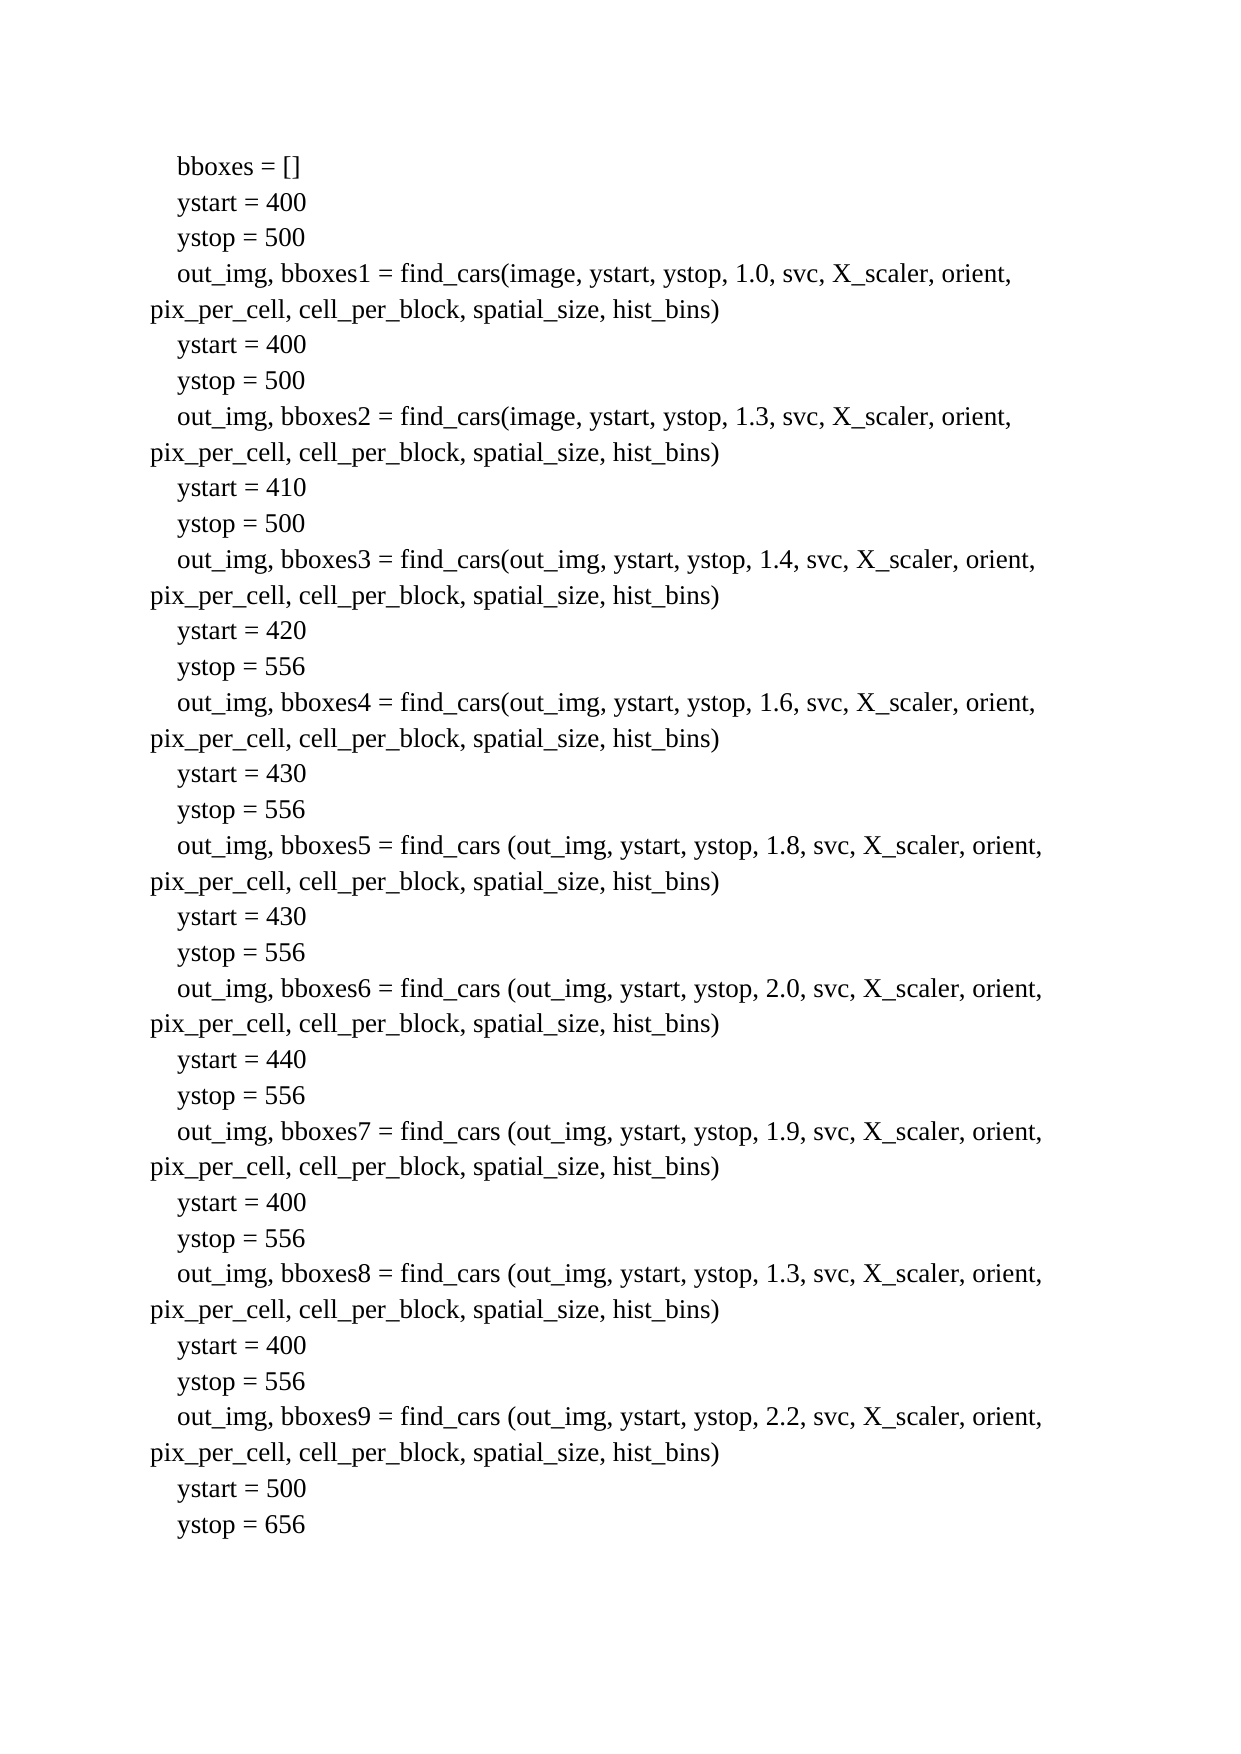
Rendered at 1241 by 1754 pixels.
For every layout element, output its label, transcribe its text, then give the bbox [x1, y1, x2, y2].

text ystop = 556 [150, 1079, 1090, 1110]
text ystart = 400 [150, 186, 1090, 217]
text ystart = 420 [150, 614, 1090, 646]
text out_img, bboxes3 = find_cars(out_img, ystart, ystop, 1.4, svc, X_scaler, orient, pix_per_cell, cell_per_block, spatial_size, hist_bins) [150, 543, 1090, 610]
text ystart = 400 [150, 1186, 1090, 1217]
text out_img, bboxes9 = find_cars (out_img, ystart, ystop, 2.2, svc, X_scaler, orient, pix_per_cell, cell_per_block, spatial_size, hist_bins) [150, 1401, 1090, 1467]
text ystop = 556 [150, 936, 1090, 967]
text ystop = 556 [150, 1222, 1090, 1253]
text ystop = 500 [150, 221, 1090, 253]
text ystop = 556 [150, 793, 1090, 824]
text ystart = 430 [150, 757, 1090, 788]
text ystart = 500 [150, 1472, 1090, 1503]
text ystart = 440 [150, 1043, 1090, 1074]
text ystart = 400 [150, 1329, 1090, 1360]
text out_img, bboxes2 = find_cars(image, ystart, ystop, 1.3, svc, X_scaler, orient, pix_per_cell, cell_per_block, spatial_size, hist_bins) [150, 400, 1090, 467]
text ystart = 430 [150, 900, 1090, 931]
text out_img, bboxes8 = find_cars (out_img, ystart, ystop, 1.3, svc, X_scaler, orient, pix_per_cell, cell_per_block, spatial_size, hist_bins) [150, 1258, 1090, 1324]
text out_img, bboxes7 = find_cars (out_img, ystart, ystop, 1.9, svc, X_scaler, orient, pix_per_cell, cell_per_block, spatial_size, hist_bins) [150, 1115, 1090, 1182]
text bboxes = [] [150, 150, 1090, 181]
text out_img, bboxes4 = find_cars(out_img, ystart, ystop, 1.6, svc, X_scaler, orient, pix_per_cell, cell_per_block, spatial_size, hist_bins) [150, 686, 1090, 753]
text ystart = 400 [150, 329, 1090, 360]
text ystop = 656 [150, 1508, 1090, 1539]
text ystop = 500 [150, 507, 1090, 538]
text ystop = 556 [150, 650, 1090, 681]
text out_img, bboxes1 = find_cars(image, ystart, ystop, 1.0, svc, X_scaler, orient, pix_per_cell, cell_per_block, spatial_size, hist_bins) [150, 257, 1090, 324]
text ystart = 410 [150, 472, 1090, 503]
text out_img, bboxes5 = find_cars (out_img, ystart, ystop, 1.8, svc, X_scaler, orient, pix_per_cell, cell_per_block, spatial_size, hist_bins) [150, 829, 1090, 896]
text ystop = 556 [150, 1365, 1090, 1396]
text out_img, bboxes6 = find_cars (out_img, ystart, ystop, 2.0, svc, X_scaler, orient, pix_per_cell, cell_per_block, spatial_size, hist_bins) [150, 972, 1090, 1039]
text ystop = 500 [150, 364, 1090, 396]
